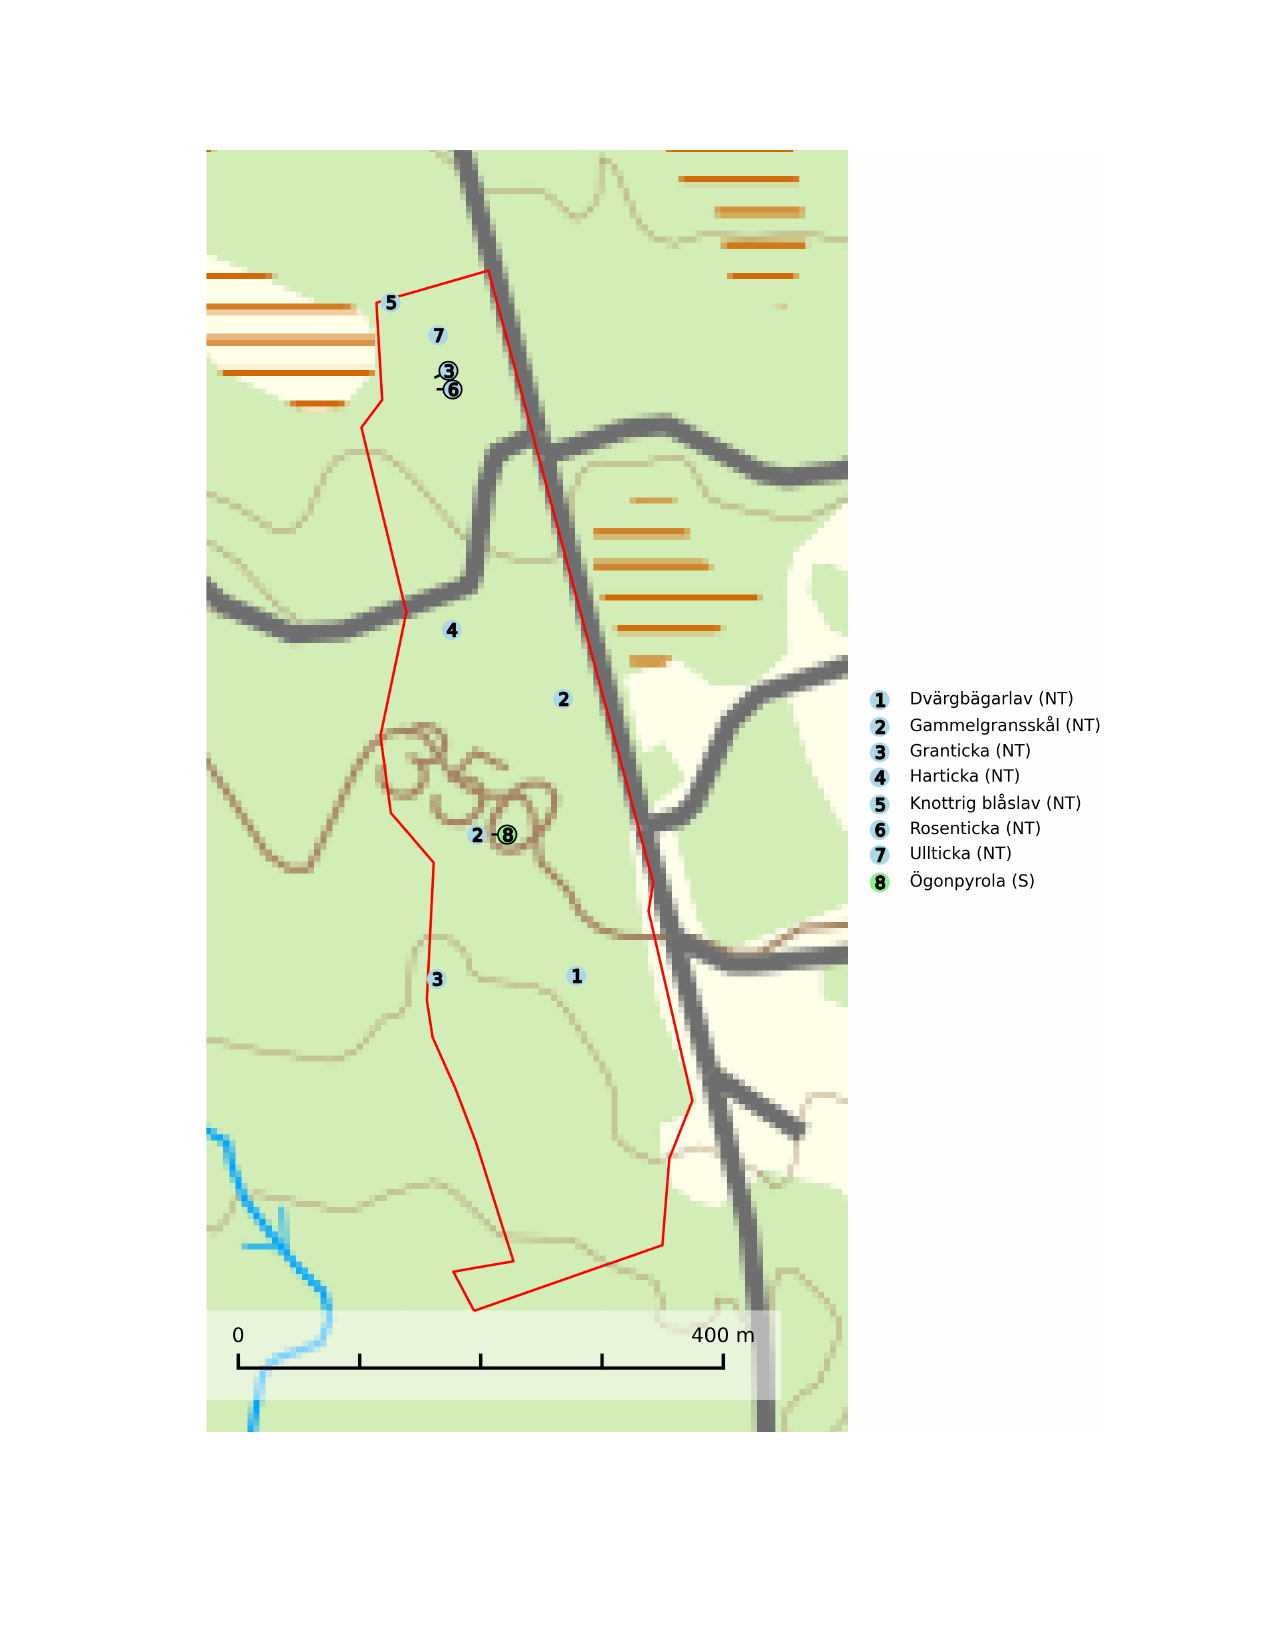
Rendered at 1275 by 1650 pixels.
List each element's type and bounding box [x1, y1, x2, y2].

picture [206, 150, 1107, 1432]
